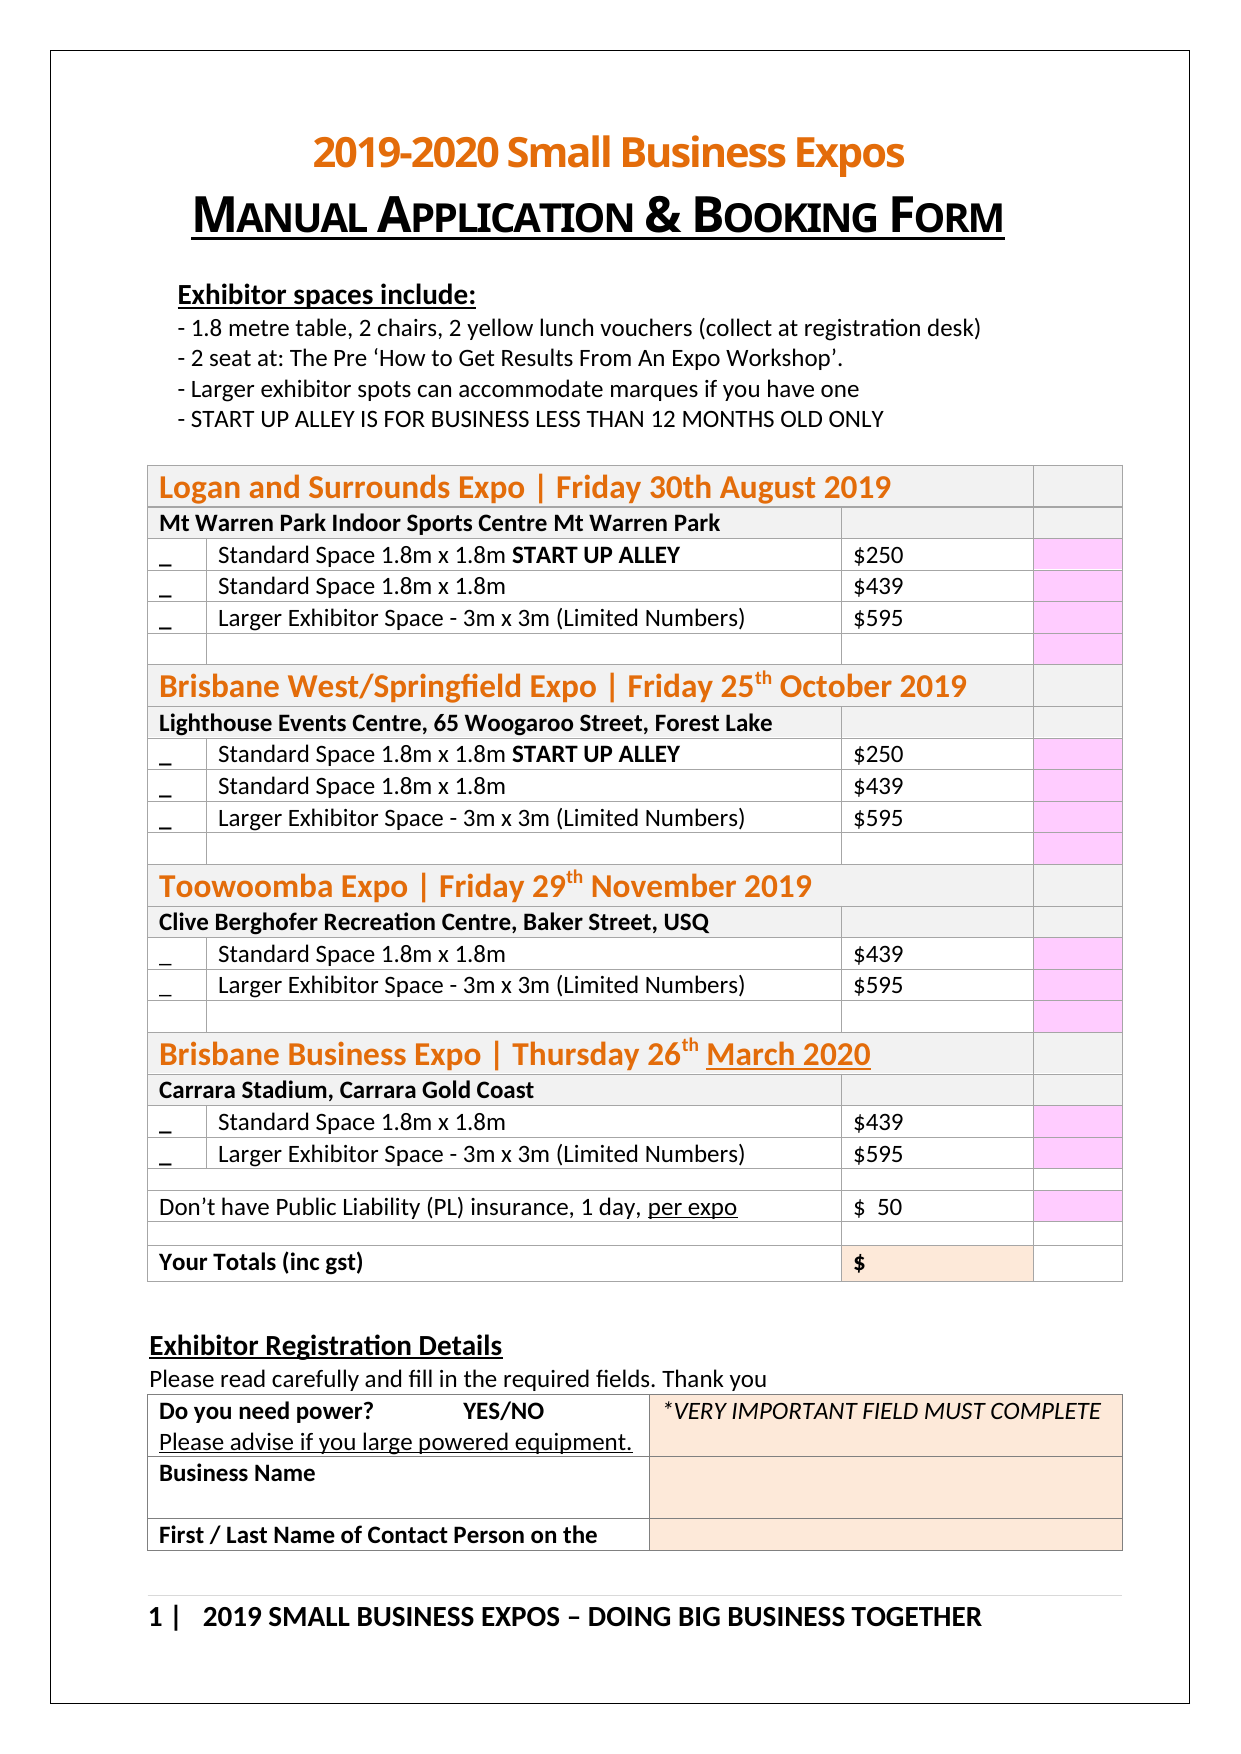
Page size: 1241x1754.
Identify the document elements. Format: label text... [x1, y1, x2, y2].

table_cell [1034, 1075, 1122, 1105]
table_cell Toowoomba Expo | Friday 29th November 2019 [148, 865, 1033, 906]
table_cell $ [842, 1246, 1033, 1281]
table_cell [842, 1075, 1033, 1105]
table_cell Clive Berghofer Recreation Centre, Baker Street, USQ [148, 907, 841, 937]
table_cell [148, 1519, 649, 1550]
table_cell _ [148, 571, 206, 601]
table_cell $250 [842, 739, 1033, 769]
table_header *VERY IMPORTANT FIELD MUST COMPLETE [650, 1395, 1122, 1456]
table_cell _ [148, 602, 206, 633]
table_cell [148, 1169, 841, 1189]
table_cell $595 [842, 602, 1033, 633]
table_cell [842, 1169, 1033, 1189]
table_cell $439 [842, 938, 1033, 969]
table_cell [148, 833, 206, 864]
table_cell [1034, 1001, 1122, 1032]
table_cell Don’t have Public Liability (PL) insurance, 1 day, per expo [148, 1191, 841, 1221]
table_cell [1034, 602, 1122, 633]
table_header [1034, 466, 1122, 506]
table_cell _ [148, 938, 206, 969]
table_cell _ [148, 770, 206, 801]
table_cell [148, 634, 206, 664]
table_cell $439 [842, 571, 1033, 601]
table_cell [1034, 1033, 1122, 1073]
table_cell [1034, 1191, 1122, 1221]
table_cell $595 [842, 970, 1033, 1000]
table_cell [1034, 938, 1122, 969]
table_cell [842, 907, 1033, 937]
table_cell _ [148, 1106, 206, 1137]
table_cell Standard Space 1.8m x 1.8m [207, 571, 841, 601]
table_cell _ [148, 970, 206, 1000]
text Exhibitor spaces include: - 1.8 metre table, 2 chairs, 2 yellow lunch vouchers (collect at registration desk) - 2 seat at: The Pre ‘How to Get Results From An Expo Workshop’. - Larger exhibitor spots can accommodate marques if you have one - START UP ALLEY IS FOR BUSINESS LESS THAN 12 MONTHS OLD ONLY [177, 276, 1122, 434]
table_cell [650, 1457, 1122, 1518]
table_cell [148, 1001, 206, 1032]
table_cell [842, 707, 1033, 737]
text Exhibitor Registration Details Please read carefully and fill in the required fields. Thank you [74, 1282, 1122, 1394]
table_cell Standard Space 1.8m x 1.8m START UP ALLEY [207, 539, 841, 569]
table_cell [1034, 1246, 1122, 1281]
table_cell $439 [842, 1106, 1033, 1137]
table_cell Lighthouse Events Centre, 65 Woogaroo Street, Forest Lake [148, 707, 841, 737]
table_cell [148, 1222, 841, 1245]
text 2019-2020 Small Business Expos Manual Application & Booking Form [74, 89, 1122, 276]
table_cell [650, 1519, 1122, 1550]
table_cell [1034, 571, 1122, 601]
table_cell [1034, 802, 1122, 832]
table_cell [1034, 865, 1122, 906]
table_cell _ [148, 739, 206, 769]
table_cell [842, 634, 1033, 664]
table_cell [1034, 707, 1122, 737]
table_cell [1034, 739, 1122, 769]
table_cell Carrara Stadium, Carrara Gold Coast [148, 1075, 841, 1105]
table_cell [1034, 539, 1122, 569]
table_cell Business Name [148, 1457, 649, 1518]
table_cell Larger Exhibitor Space - 3m x 3m (Limited Numbers) [207, 602, 841, 633]
table_cell $595 [842, 802, 1033, 832]
table_cell [842, 833, 1033, 864]
table_cell _ [148, 539, 206, 569]
table_cell [207, 1001, 841, 1032]
table_cell Standard Space 1.8m x 1.8m [207, 1106, 841, 1137]
table_cell Brisbane West/Springfield Expo | Friday 25th October 2019 [148, 665, 1033, 706]
table_cell [1034, 1169, 1122, 1189]
table_cell $ 50 [842, 1191, 1033, 1221]
table_cell [1034, 770, 1122, 801]
table_cell [207, 634, 841, 664]
table_cell $250 [842, 539, 1033, 569]
table_cell [1034, 665, 1122, 706]
table_cell Larger Exhibitor Space - 3m x 3m (Limited Numbers) [207, 1138, 841, 1168]
table_cell [842, 1001, 1033, 1032]
table_cell Standard Space 1.8m x 1.8m [207, 770, 841, 801]
table_cell _ [148, 1138, 206, 1168]
table_cell [1034, 1106, 1122, 1137]
table_cell Larger Exhibitor Space - 3m x 3m (Limited Numbers) [207, 802, 841, 832]
table_cell [1034, 1138, 1122, 1168]
table_cell [1034, 508, 1122, 538]
table_cell [207, 833, 841, 864]
table_cell Mt Warren Park Indoor Sports Centre Mt Warren Park [148, 508, 841, 538]
table_header Logan and Surrounds Expo | Friday 30th August 2019 [148, 466, 1033, 506]
table_cell [1034, 634, 1122, 664]
table_cell [842, 1222, 1033, 1245]
table_cell $439 [842, 770, 1033, 801]
table_cell [842, 508, 1033, 538]
table_cell Larger Exhibitor Space - 3m x 3m (Limited Numbers) [207, 970, 841, 1000]
table_cell [1034, 1222, 1122, 1245]
table_cell [1034, 833, 1122, 864]
table_cell Your Totals (inc gst) [148, 1246, 841, 1281]
table_cell _ [148, 802, 206, 832]
table_cell [1034, 970, 1122, 1000]
table_cell $595 [842, 1138, 1033, 1168]
table_cell [1034, 907, 1122, 937]
table_header Do you need power? YES/NO Please advise if you large powered equipment. [148, 1395, 649, 1456]
table_cell Standard Space 1.8m x 1.8m [207, 938, 841, 969]
table_cell Brisbane Business Expo | Thursday 26th March 2020 [148, 1033, 1033, 1073]
table_cell Standard Space 1.8m x 1.8m START UP ALLEY [207, 739, 841, 769]
